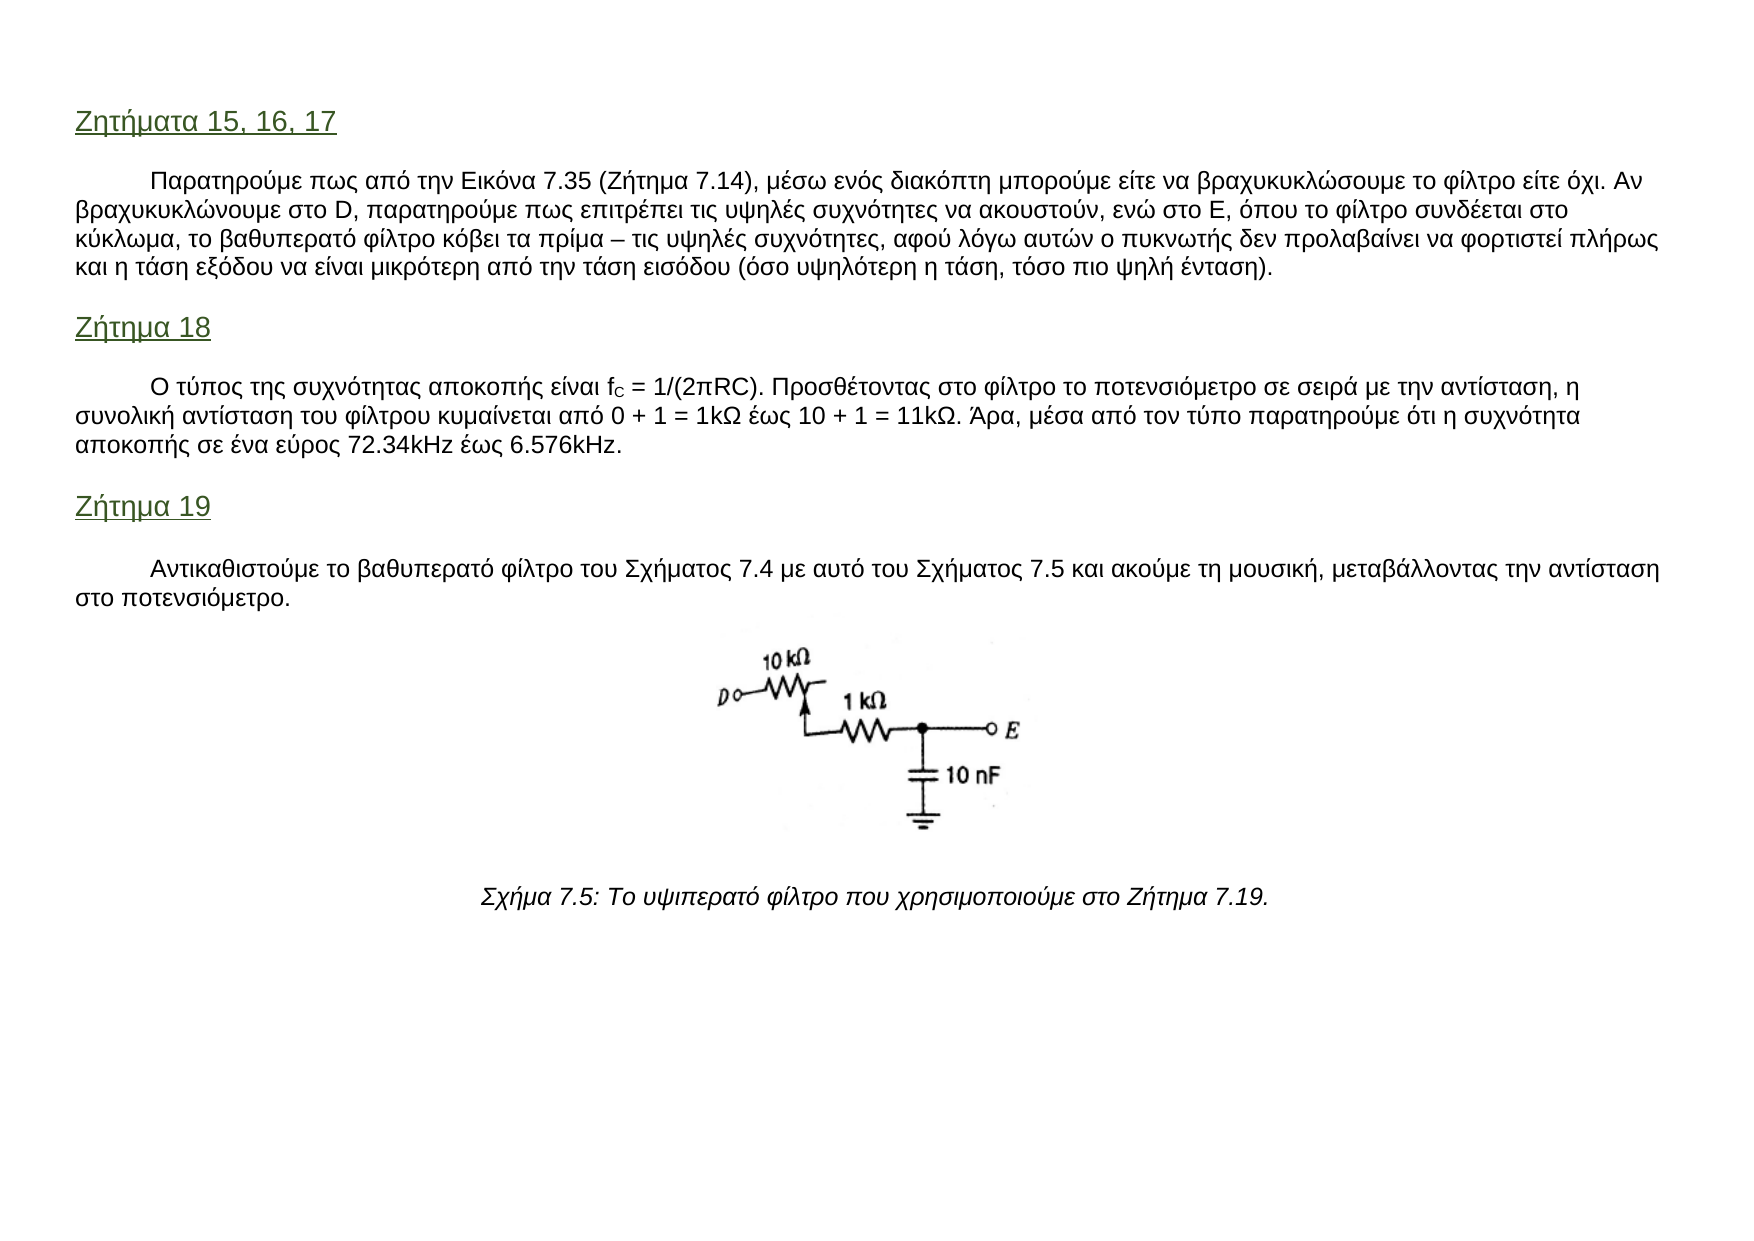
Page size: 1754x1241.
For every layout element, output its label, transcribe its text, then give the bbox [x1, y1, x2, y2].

text Ο τύπος της συχνότητας αποκοπής είναι fC = 1/(2πRC). Προσθέτοντας στο φίλτρο το ποτενσιόμετρο σε σειρά με την αντίσταση, η συνολική αντίσταση του φίλτρου κυμαίνεται από 0 + 1 = 1kΩ έως 10 + 1 = 11kΩ. Άρα, μέσα από τον τύπο παρατηρούμε ότι η συχνότητα αποκοπής σε ένα εύρος 72.34kHz έως 6.576kHz. [75, 372, 1679, 458]
text Αντικαθιστούμε το βαθυπερατό φίλτρο του Σχήματος 7.4 με αυτό του Σχήματος 7.5 και ακούμε τη μουσική, μεταβάλλοντας την αντίσταση στο ποτενσιόμετρο. [75, 554, 1679, 612]
text Ζητήματα 15, 16, 17 [75, 104, 1679, 137]
text Παρατηρούμε πως από την Εικόνα 7.35 (Ζήτημα 7.14), μέσω ενός διακόπτη μπορούμε είτε να βραχυκυκλώσουμε το φίλτρο είτε όχι. Αν βραχυκυκλώνουμε στο D, παρατηρούμε πως επιτρέπει τις υψηλές συχνότητες να ακουστούν, ενώ στο Ε, όπου το φίλτρο συνδέεται στο κύκλωμα, το βαθυπερατό φίλτρο κόβει τα πρίμα – τις υψηλές συχνότητες, αφού λόγω αυτών ο πυκνωτής δεν προλαβαίνει να φορτιστεί πλήρως και η τάση εξόδου να είναι μικρότερη από την τάση εισόδου (όσο υψηλότερη η τάση, τόσο πιο ψηλή ένταση). [75, 166, 1679, 281]
text Σχήμα 7.5: Το υψιπερατό φίλτρο που χρησιμοποιούμε στο Ζήτημα 7.19. [75, 882, 1679, 911]
text Ζήτημα 18 [75, 310, 1679, 343]
picture [715, 611, 1039, 854]
text Ζήτημα 19 [75, 489, 1679, 523]
